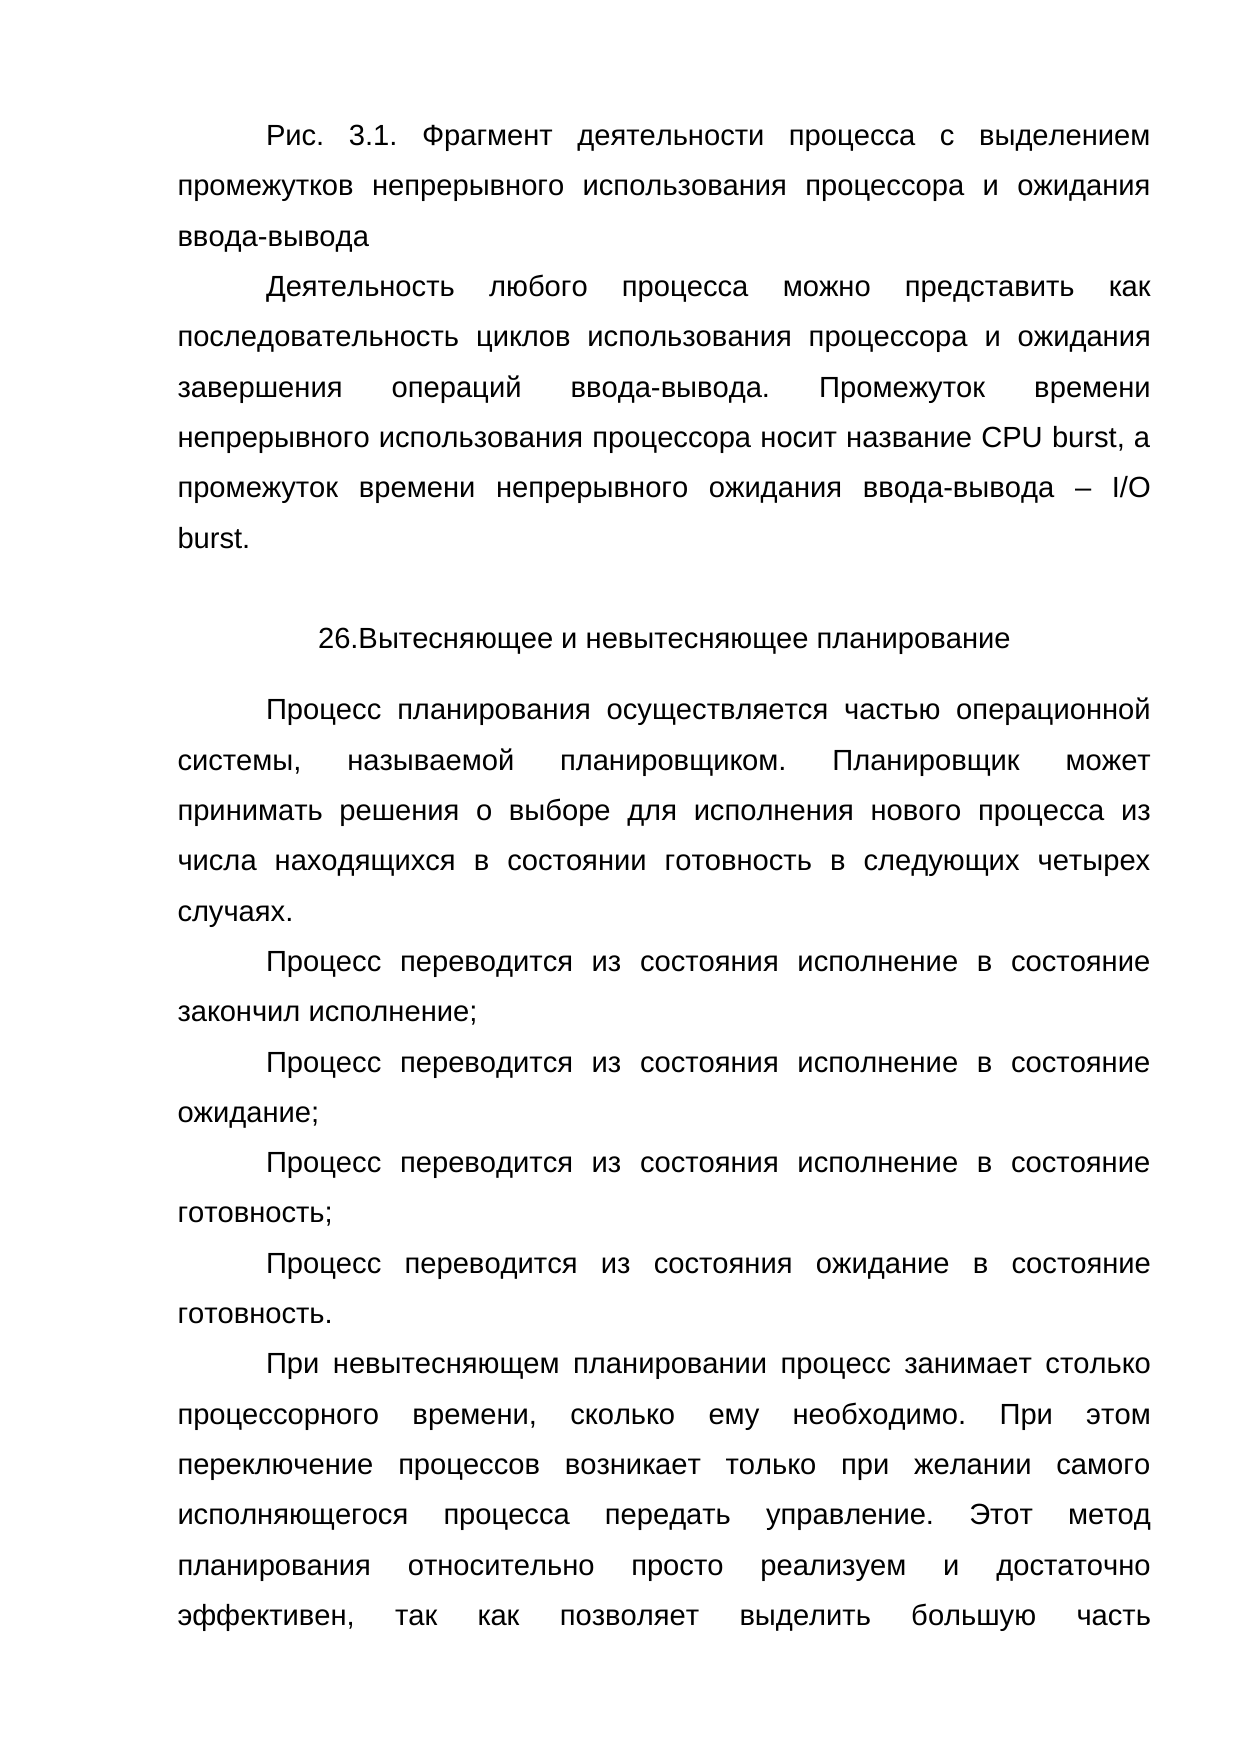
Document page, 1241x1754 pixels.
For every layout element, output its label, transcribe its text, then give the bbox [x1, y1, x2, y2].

text Процесс переводится из состояния ожидание в состояние готовность. [177, 1246, 1152, 1330]
text Процесс переводится из состояния исполнение в состояние закончил исполнение; [177, 944, 1152, 1028]
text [177, 1346, 1152, 1632]
text Рис. 3.1. Фрагмент деятельности процесса с выделением промежутков непрерывного использования процессора и ожидания ввода-вывода [177, 118, 1152, 252]
text Процесс переводится из состояния исполнение в состояние готовность; [177, 1145, 1152, 1229]
text Деятельность любого процесса можно представить как последовательность циклов использования процессора и ожидания завершения операций ввода-вывода. Промежуток времени непрерывного использования процессора носит название CPU burst, а промежуток времени непрерывного ожидания ввода-вывода – I/O burst. [177, 269, 1152, 554]
text Процесс планирования осуществляется частью операционной системы, называемой планировщиком. Планировщик может принимать решения о выборе для исполнения нового процесса из числа находящихся в состоянии готовность в следующих четырех случаях. [177, 692, 1152, 927]
text 26.Вытесняющее и невытесняющее планирование [177, 621, 1152, 655]
text Процесс переводится из состояния исполнение в состояние ожидание; [177, 1044, 1152, 1128]
